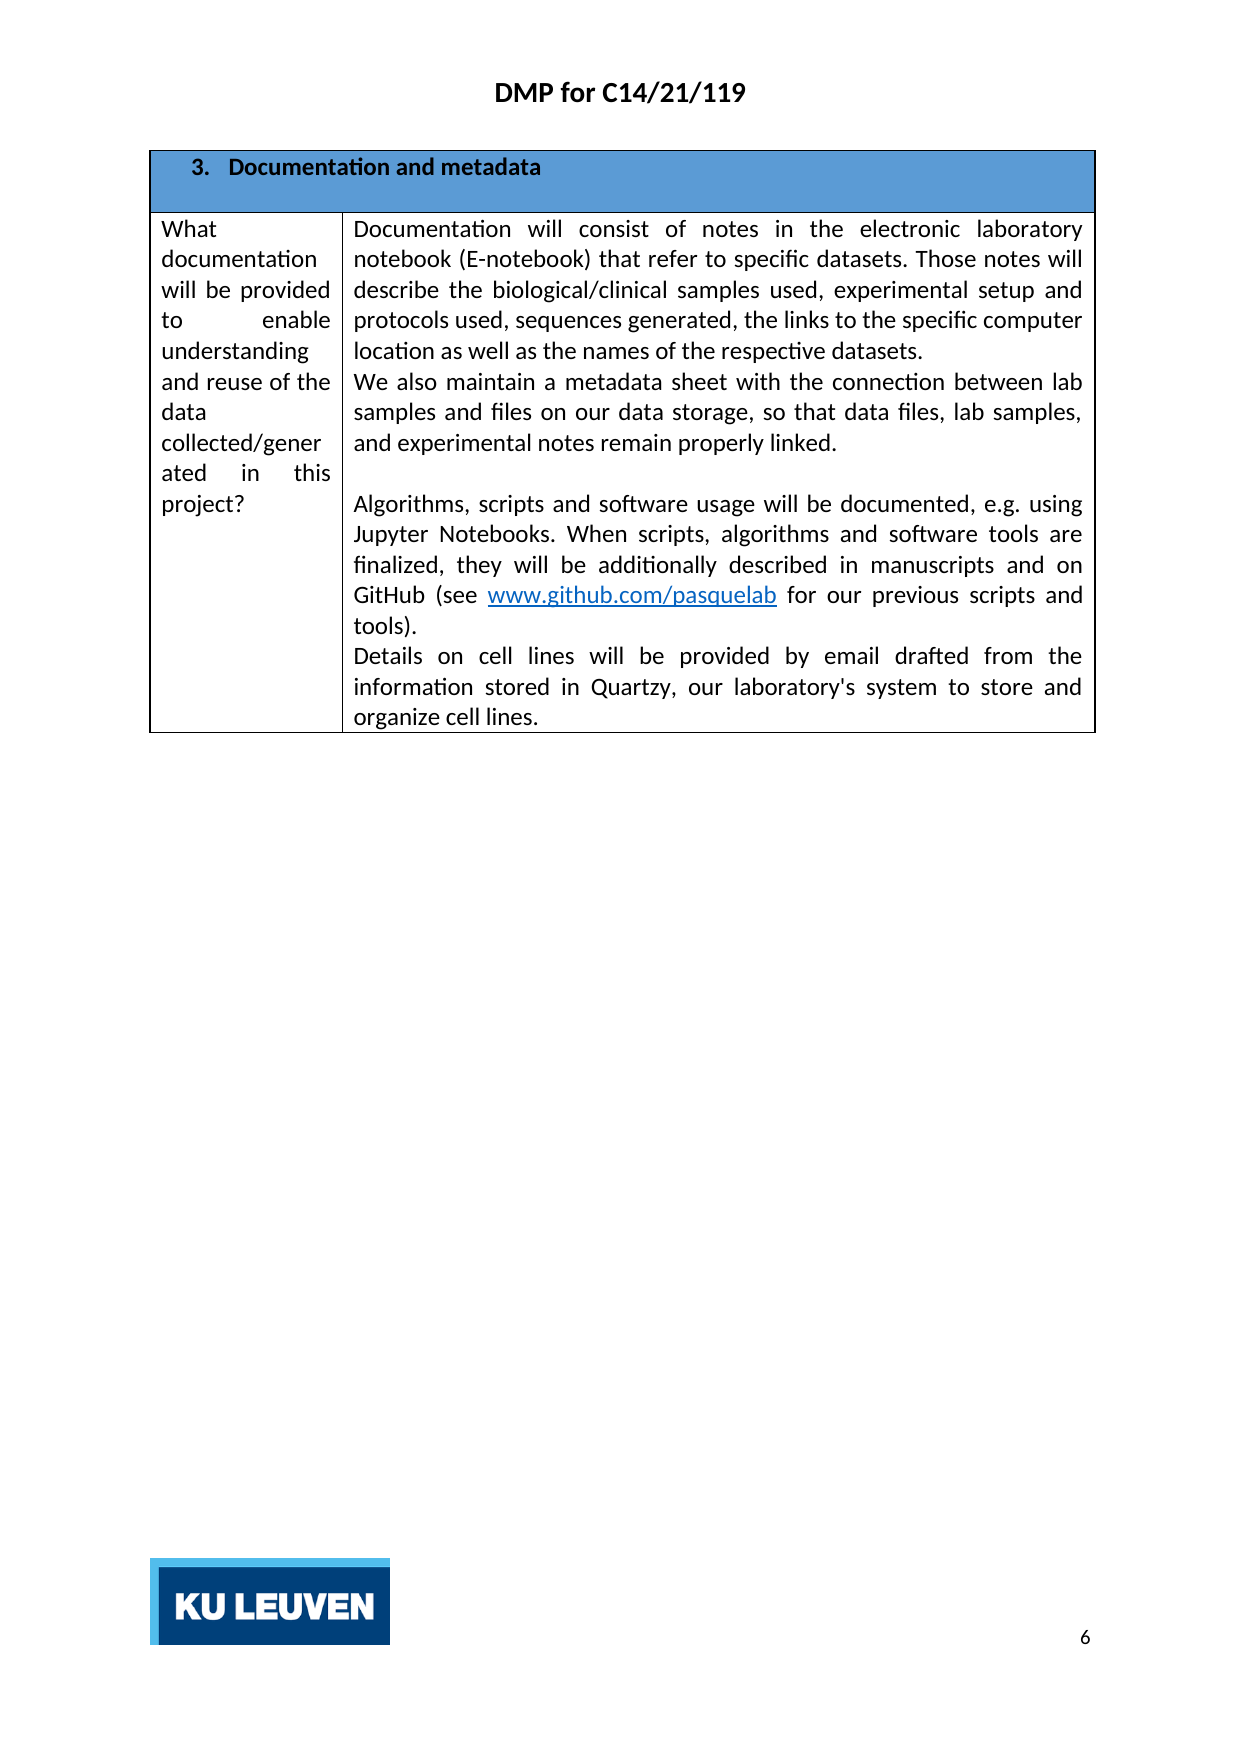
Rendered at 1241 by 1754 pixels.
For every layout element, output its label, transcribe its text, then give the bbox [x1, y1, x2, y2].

table_cell What documentation will be provided to enable understanding and reuse of the data collected/generated in this project? [151, 213, 342, 732]
table_cell Documentation will consist of notes in the electronic laboratory notebook (E-notebook) that refer to specific datasets. Those notes will describe the biological/clinical samples used, experimental setup and protocols used, sequences generated, the links to the specific computer location as well as the names of the respective datasets. We also maintain a metadata sheet with the connection between lab samples and files on our data storage, so that data files, lab samples, and experimental notes remain properly linked. Algorithms, scripts and software usage will be documented, e.g. using Jupyter Notebooks. When scripts, algorithms and software tools are finalized, they will be additionally described in manuscripts and on GitHub (see www.github.com/pasquelab for our previous scripts and tools). Details on cell lines will be provided by email drafted from the information stored in Quartzy, our laboratory's system to store and organize cell lines. [343, 213, 1094, 732]
table_header Documentation and metadata [151, 151, 1094, 212]
picture [150, 1558, 390, 1645]
